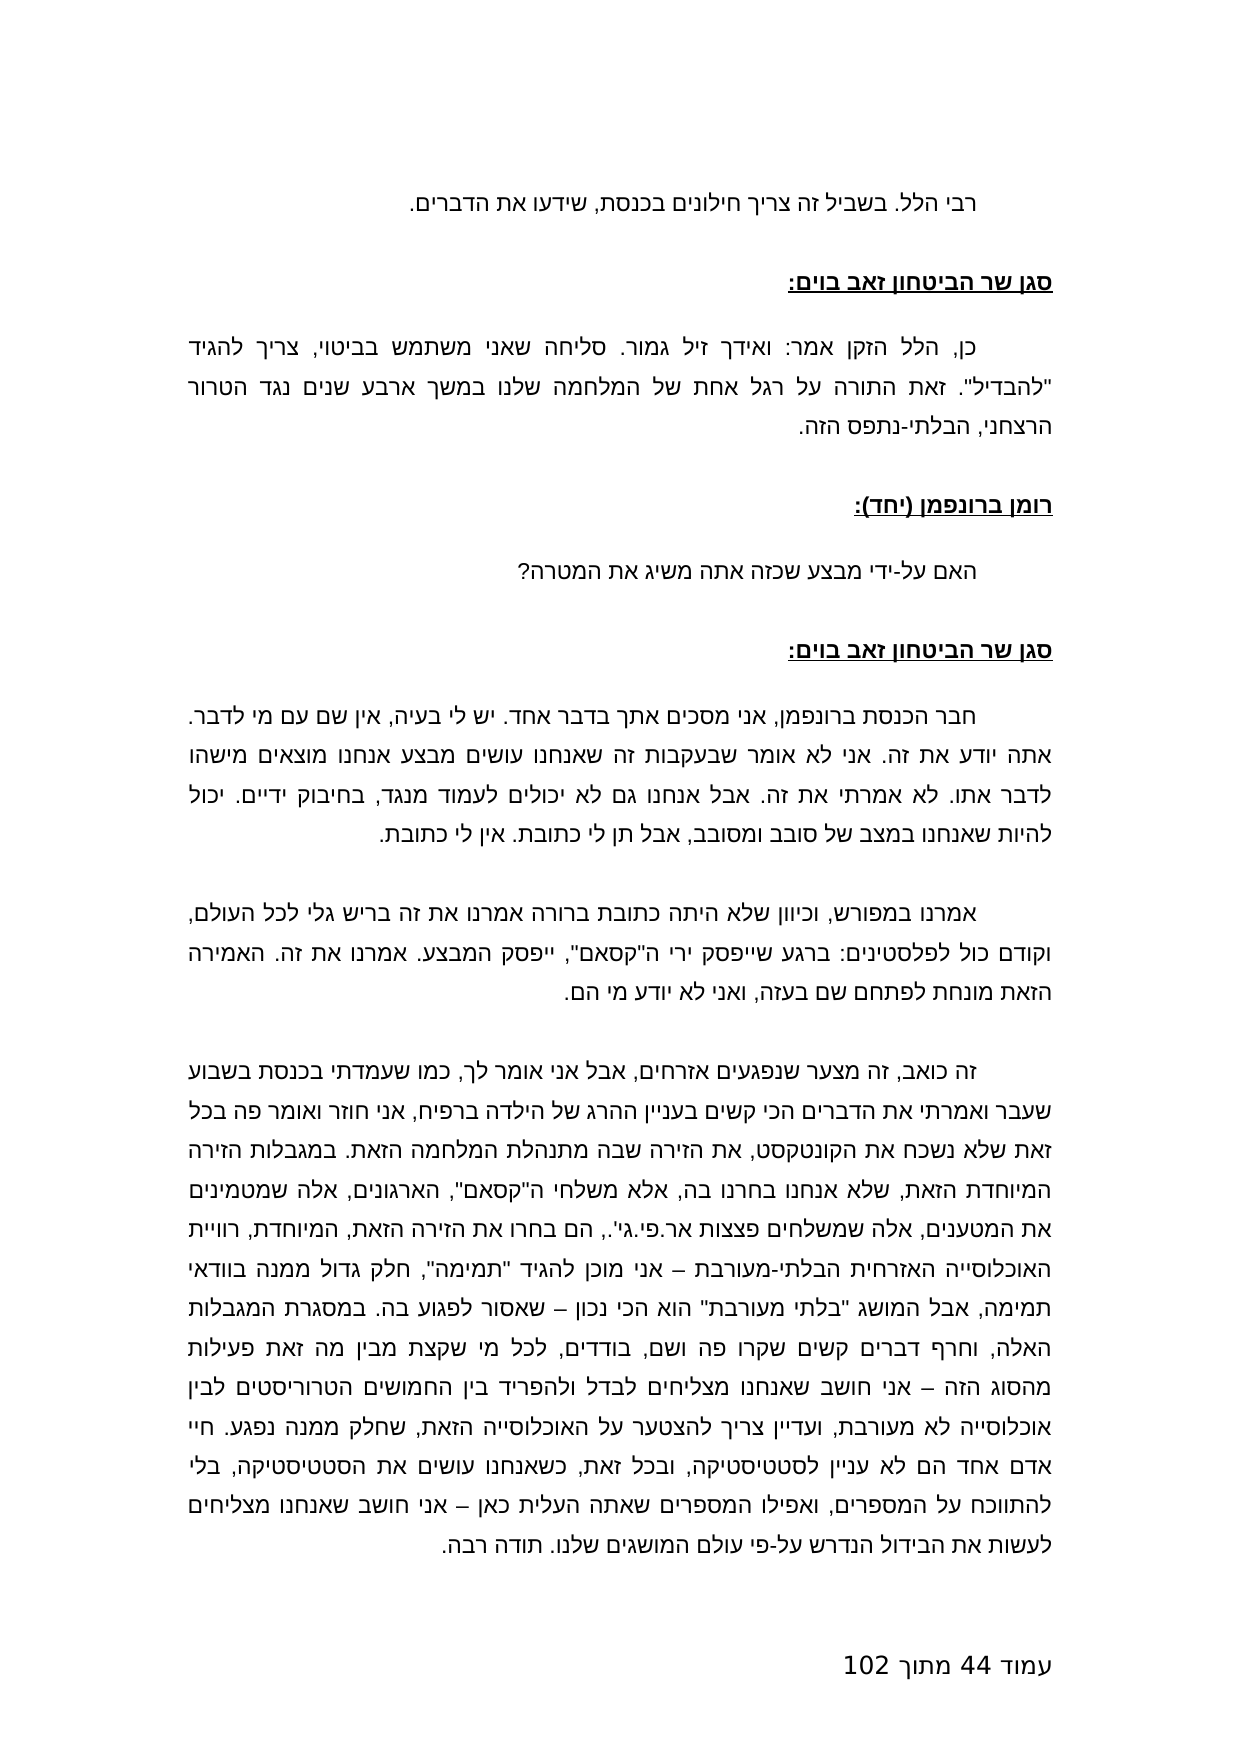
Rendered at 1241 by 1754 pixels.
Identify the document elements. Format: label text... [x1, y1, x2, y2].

text האם על-ידי מבצע שכזה אתה משיג את המטרה? [187, 558, 1053, 584]
text אמרנו במפורש, וכיוון שלא היתה כתובת ברורה אמרנו את זה בריש גלי לכל העולם, וקודם כול לפלסטינים: ברגע שייפסק ירי ה"קסאם", ייפסק המבצע. אמרנו את זה. האמירה הזאת מונחת לפתחם שם בעזה, ואני לא יודע מי הם. [187, 900, 1053, 1006]
text סגן שר הביטחון זאב בוים: [187, 637, 1053, 663]
text חבר הכנסת ברונפמן, אני מסכים אתך בדבר אחד. יש לי בעיה, אין שם עם מי לדבר. אתה יודע את זה. אני לא אומר שבעקבות זה שאנחנו עושים מבצע אנחנו מוצאים מישהו לדבר אתו. לא אמרתי את זה. אבל אנחנו גם לא יכולים לעמוד מנגד, בחיבוק ידיים. יכול להיות שאנחנו במצב של סובב ומסובב, אבל תן לי כתובת. אין לי כתובת. [187, 703, 1053, 848]
text סגן שר הביטחון זאב בוים: [187, 268, 1053, 295]
text כן, הלל הזקן אמר: ואידך זיל גמור. סליחה שאני משתמש בביטוי, צריך להגיד "להבדיל". זאת התורה על רגל אחת של המלחמה שלנו במשך ארבע שנים נגד הטרור הרצחני, הבלתי-נתפס הזה. [187, 334, 1053, 439]
text רומן ברונפמן (יחד): [187, 492, 1053, 518]
text רבי הלל. בשביל זה צריך חילונים בכנסת, שידעו את הדברים. [187, 189, 1053, 216]
text זה כואב, זה מצער שנפגעים אזרחים, אבל אני אומר לך, כמו שעמדתי בכנסת בשבוע שעבר ואמרתי את הדברים הכי קשים בעניין ההרג של הילדה ברפיח, אני חוזר ואומר פה בכל זאת שלא נשכח את הקונטקסט, את הזירה שבה מתנהלת המלחמה הזאת. במגבלות הזירה המיוחדת הזאת, שלא אנחנו בחרנו בה, אלא משלחי ה"קסאם", הארגונים, אלה שמטמינים את המטענים, אלה שמשלחים פצצות אר.פי.גי'., הם בחרו את הזירה הזאת, המיוחדת, רוויית האוכלוסייה האזרחית הבלתי-מעורבת – אני מוכן להגיד "תמימה", חלק גדול ממנה בוודאי תמימה, אבל המושג "בלתי מעורבת" הוא הכי נכון – שאסור לפגוע בה. במסגרת המגבלות האלה, וחרף דברים קשים שקרו פה ושם, בודדים, לכל מי שקצת מבין מה זאת פעילות מהסוג הזה – אני חושב שאנחנו מצליחים לבדל ולהפריד בין החמושים הטרוריסטים לבין אוכלוסייה לא מעורבת, ועדיין צריך להצטער על האוכלוסייה הזאת, שחלק ממנה נפגע. חיי אדם אחד הם לא עניין לסטטיסטיקה, ובכל זאת, כשאנחנו עושים את הסטטיסטיקה, בלי להתווכח על המספרים, ואפילו המספרים שאתה העלית כאן – אני חושב שאנחנו מצליחים לעשות את הבידול הנדרש על-פי עולם המושגים שלנו. תודה רבה. [187, 1058, 1053, 1558]
